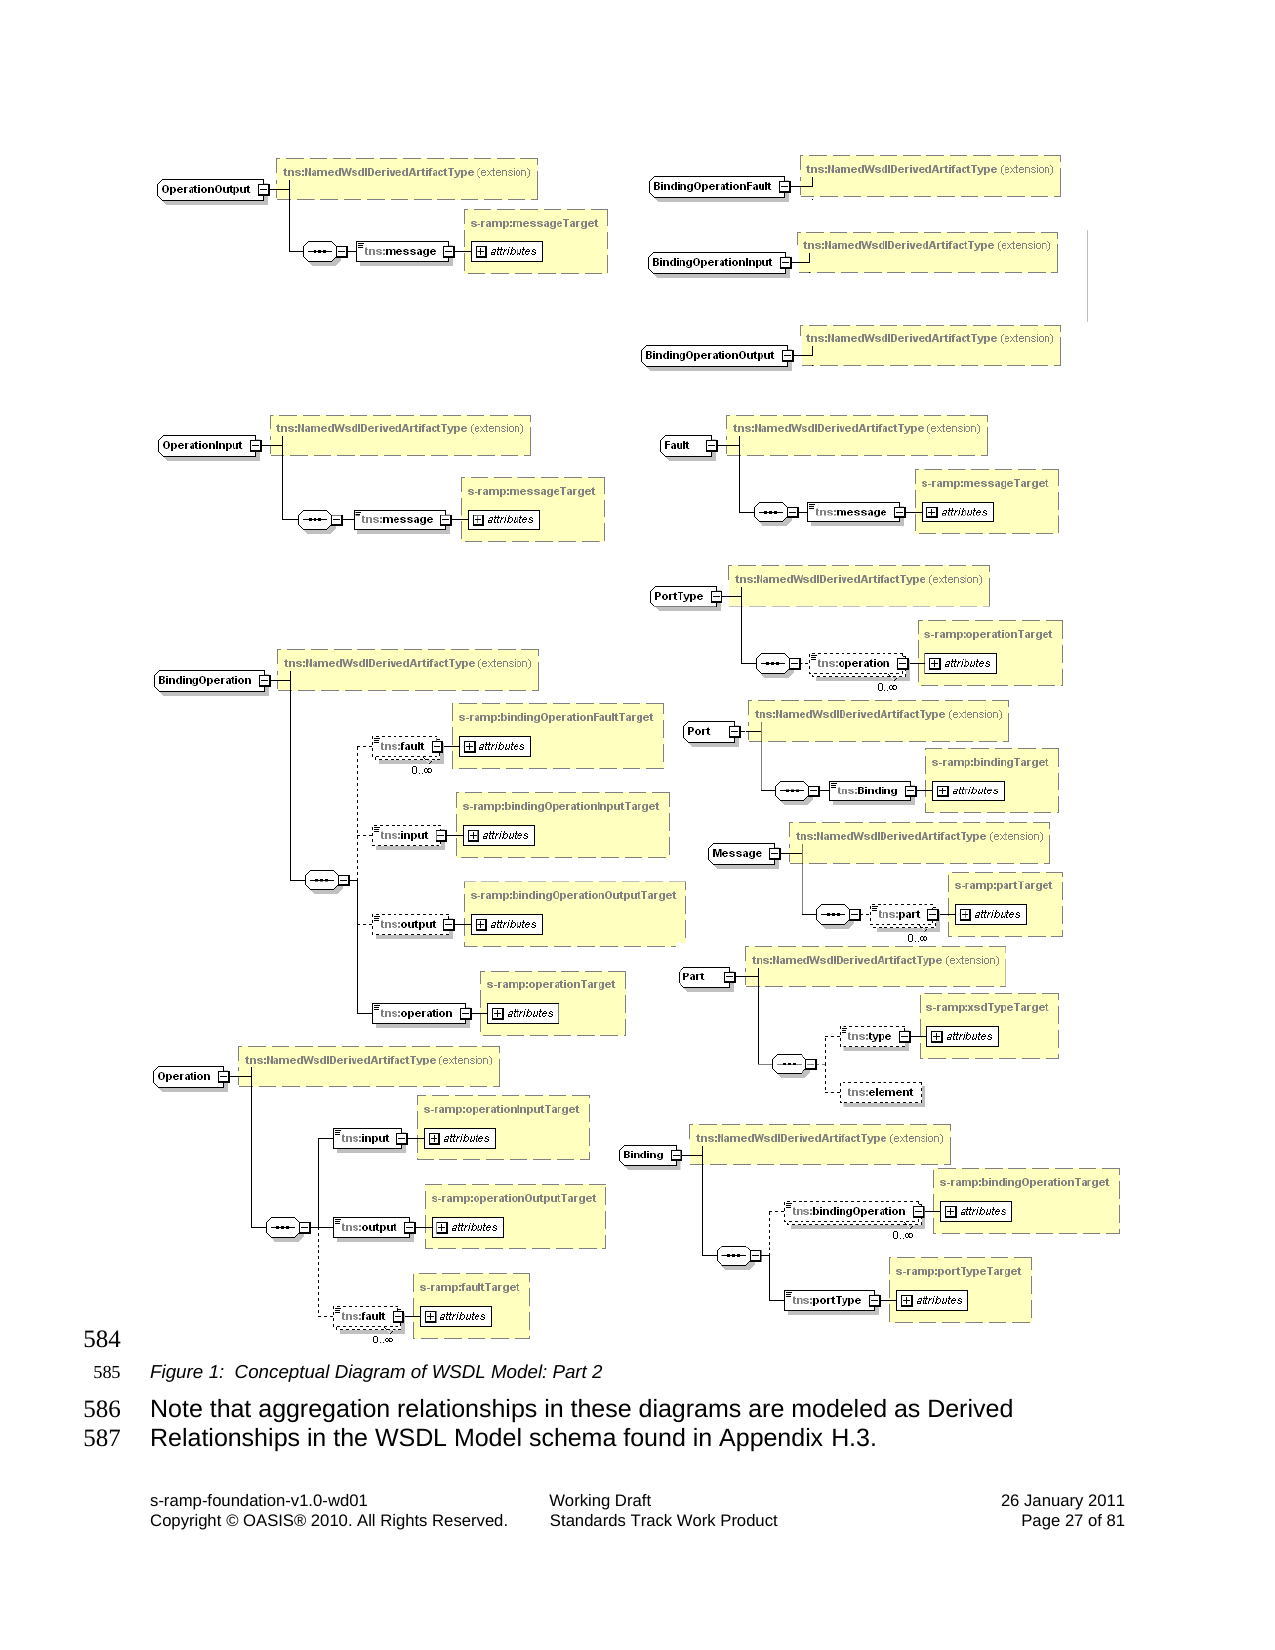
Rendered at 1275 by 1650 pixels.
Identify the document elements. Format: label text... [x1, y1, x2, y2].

text Note that aggregation relationships in these diagrams are modeled as Derived Relationships in the WSDL Model schema found in Appendix H.3. [150, 1394, 1125, 1452]
text Figure : Conceptual Diagram of WSDL Model: Part 2 [150, 1360, 1125, 1382]
picture [152, 150, 1123, 1348]
